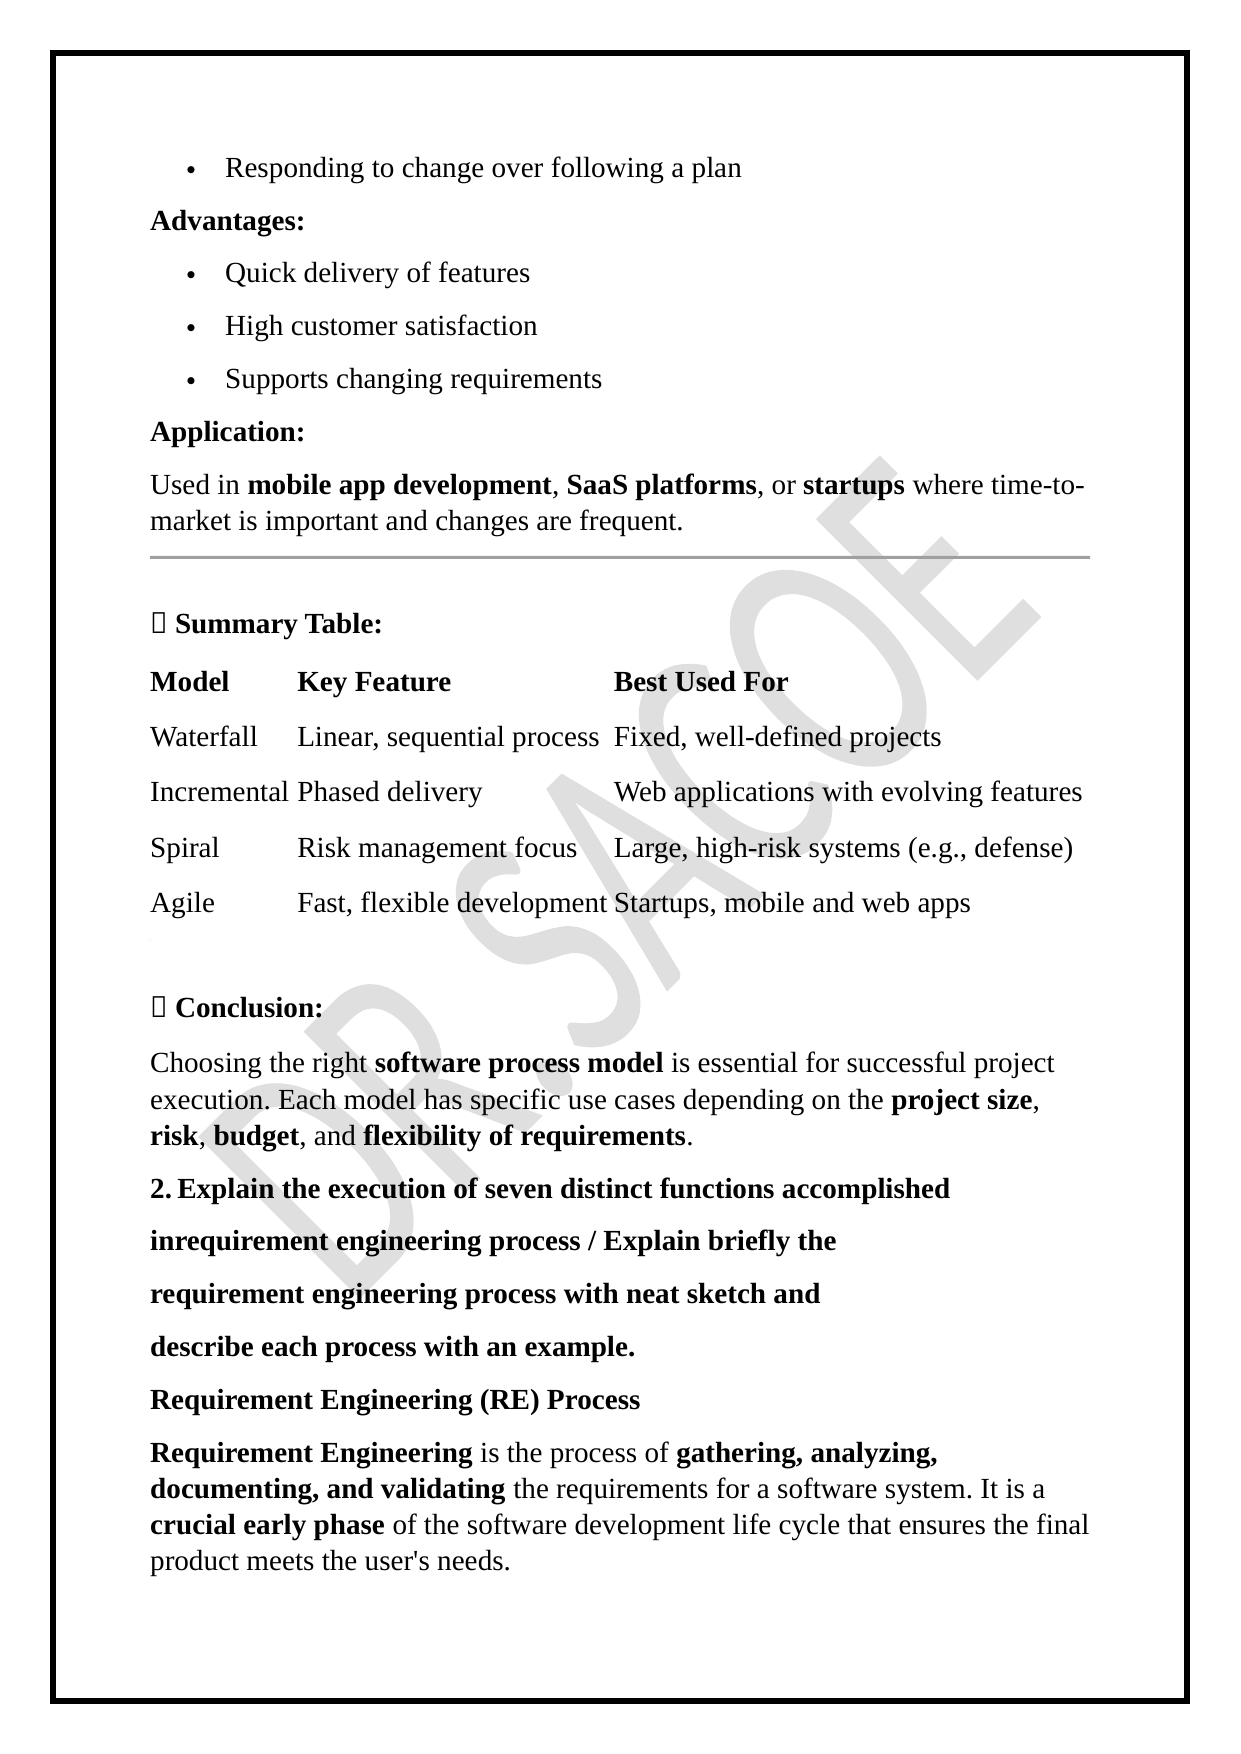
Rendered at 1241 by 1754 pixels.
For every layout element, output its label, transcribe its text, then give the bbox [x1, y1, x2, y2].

table_cell Linear, sequential process [296, 718, 612, 773]
table_header Key Feature [296, 662, 612, 718]
table_cell Risk management focus [296, 829, 612, 884]
text Used in mobile app development, SaaS platforms, or startups where time-to-market is important and changes are frequent. [150, 467, 1090, 537]
table_cell Spiral [149, 829, 296, 884]
text ✅ Summary Table: [150, 603, 1090, 642]
table_cell Incremental [149, 773, 296, 828]
text Requirement Engineering (RE) Process [150, 1382, 1090, 1416]
list High customer satisfaction [187, 308, 1090, 342]
list Supports changing requirements [187, 361, 1090, 395]
text Advantages: [150, 203, 1090, 236]
table_cell Fast, flexible development [296, 884, 612, 939]
table_cell Fixed, well-defined projects [612, 718, 1089, 773]
text Requirement Engineering is the process of gathering, analyzing, documenting, and validating the requirements for a software system. It is a crucial early phase of the software development life cycle that ensures the final product meets the user's needs. [150, 1435, 1090, 1577]
text describe each process with an example. [150, 1329, 1090, 1363]
text 2. Explain the execution of seven distinct functions accomplished [150, 1171, 1090, 1204]
text inrequirement engineering process / Explain briefly the [150, 1223, 1090, 1257]
text Choosing the right software process model is essential for successful project execution. Each model has specific use cases depending on the project size, risk, budget, and flexibility of requirements. [150, 1046, 1090, 1151]
table_cell Waterfall [149, 718, 296, 773]
list Responding to change over following a plan [187, 150, 1090, 183]
list Quick delivery of features [187, 256, 1090, 289]
table_header Best Used For [612, 662, 1089, 718]
text ✅ Conclusion: [150, 986, 1090, 1026]
table_cell Large, high-risk systems (e.g., defense) [612, 829, 1089, 884]
table_cell Web applications with evolving features [612, 773, 1089, 828]
text requirement engineering process with neat sketch and [150, 1276, 1090, 1310]
table_cell Agile [149, 884, 296, 939]
table_header Model [149, 662, 296, 718]
table_cell Startups, mobile and web apps [612, 884, 1089, 939]
text Application: [150, 414, 1090, 448]
table_cell Phased delivery [296, 773, 612, 828]
